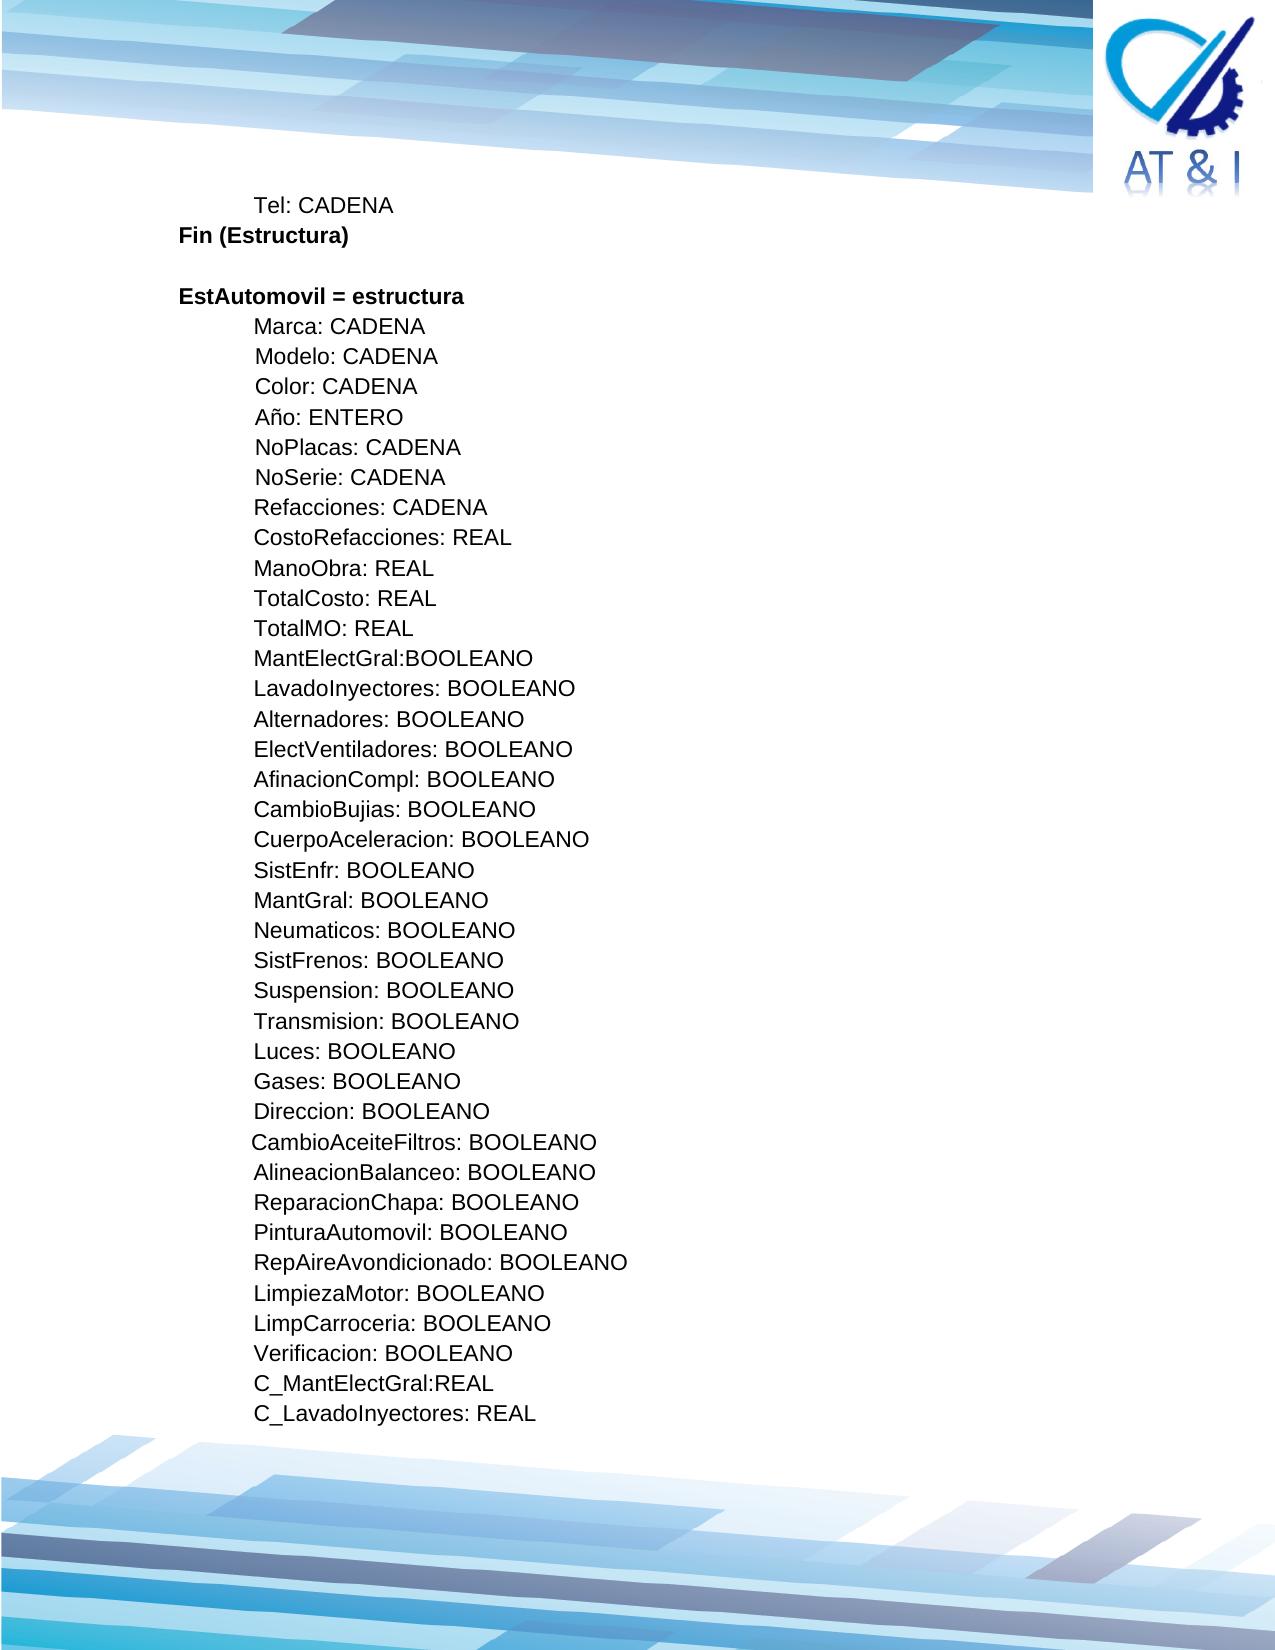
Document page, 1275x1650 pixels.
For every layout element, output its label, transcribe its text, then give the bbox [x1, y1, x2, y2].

text Tel: CADENA [253, 192, 1172, 218]
text AfinacionCompl: BOOLEANO [253, 766, 1172, 792]
text CuerpoAceleracion: BOOLEANO [253, 826, 1172, 853]
text LavadoInyectores: BOOLEANO [253, 675, 1172, 702]
picture [1, 0, 1275, 208]
text RepAireAvondicionado: BOOLEANO [253, 1249, 1172, 1276]
text Neumaticos: BOOLEANO [253, 917, 1172, 943]
text CambioBujias: BOOLEANO [253, 796, 1172, 822]
text MantGral: BOOLEANO [253, 887, 1172, 913]
text AlineacionBalanceo: BOOLEANO [178, 1159, 1172, 1185]
text CambioAceiteFiltros: BOOLEANO [103, 1128, 1172, 1155]
text SistFrenos: BOOLEANO [253, 947, 1172, 973]
text ElectVentiladores: BOOLEANO [253, 736, 1172, 762]
text C_MantElectGral:REAL [253, 1370, 1172, 1396]
text Fin (Estructura) [103, 222, 1172, 248]
text LimpiezaMotor: BOOLEANO [253, 1279, 1172, 1306]
text Luces: BOOLEANO [253, 1038, 1172, 1064]
text PinturaAutomovil: BOOLEANO [253, 1219, 1172, 1245]
text ReparacionChapa: BOOLEANO [253, 1189, 1172, 1215]
text Marca: CADENA Modelo: CADENA Color: CADENA Año: ENTERO NoPlacas: CADENA NoSerie: CADENA [178, 313, 1172, 490]
text Gases: BOOLEANO [253, 1068, 1172, 1094]
text Direccion: BOOLEANO [253, 1098, 1172, 1124]
picture [1, 1413, 1275, 1650]
text Transmision: BOOLEANO [253, 1008, 1172, 1034]
text Verificacion: BOOLEANO [253, 1340, 1172, 1366]
text Suspension: BOOLEANO [253, 977, 1172, 1004]
text LimpCarroceria: BOOLEANO [253, 1310, 1172, 1336]
text MantElectGral:BOOLEANO [253, 645, 1172, 671]
text SistEnfr: BOOLEANO [253, 857, 1172, 883]
text C_LavadoInyectores: REAL [253, 1400, 1172, 1427]
text EstAutomovil = estructura [103, 283, 1172, 309]
text Alternadores: BOOLEANO [253, 706, 1172, 732]
text Refacciones: CADENA CostoRefacciones: REAL ManoObra: REAL TotalCosto: REAL TotalMO: REAL [253, 494, 1172, 641]
